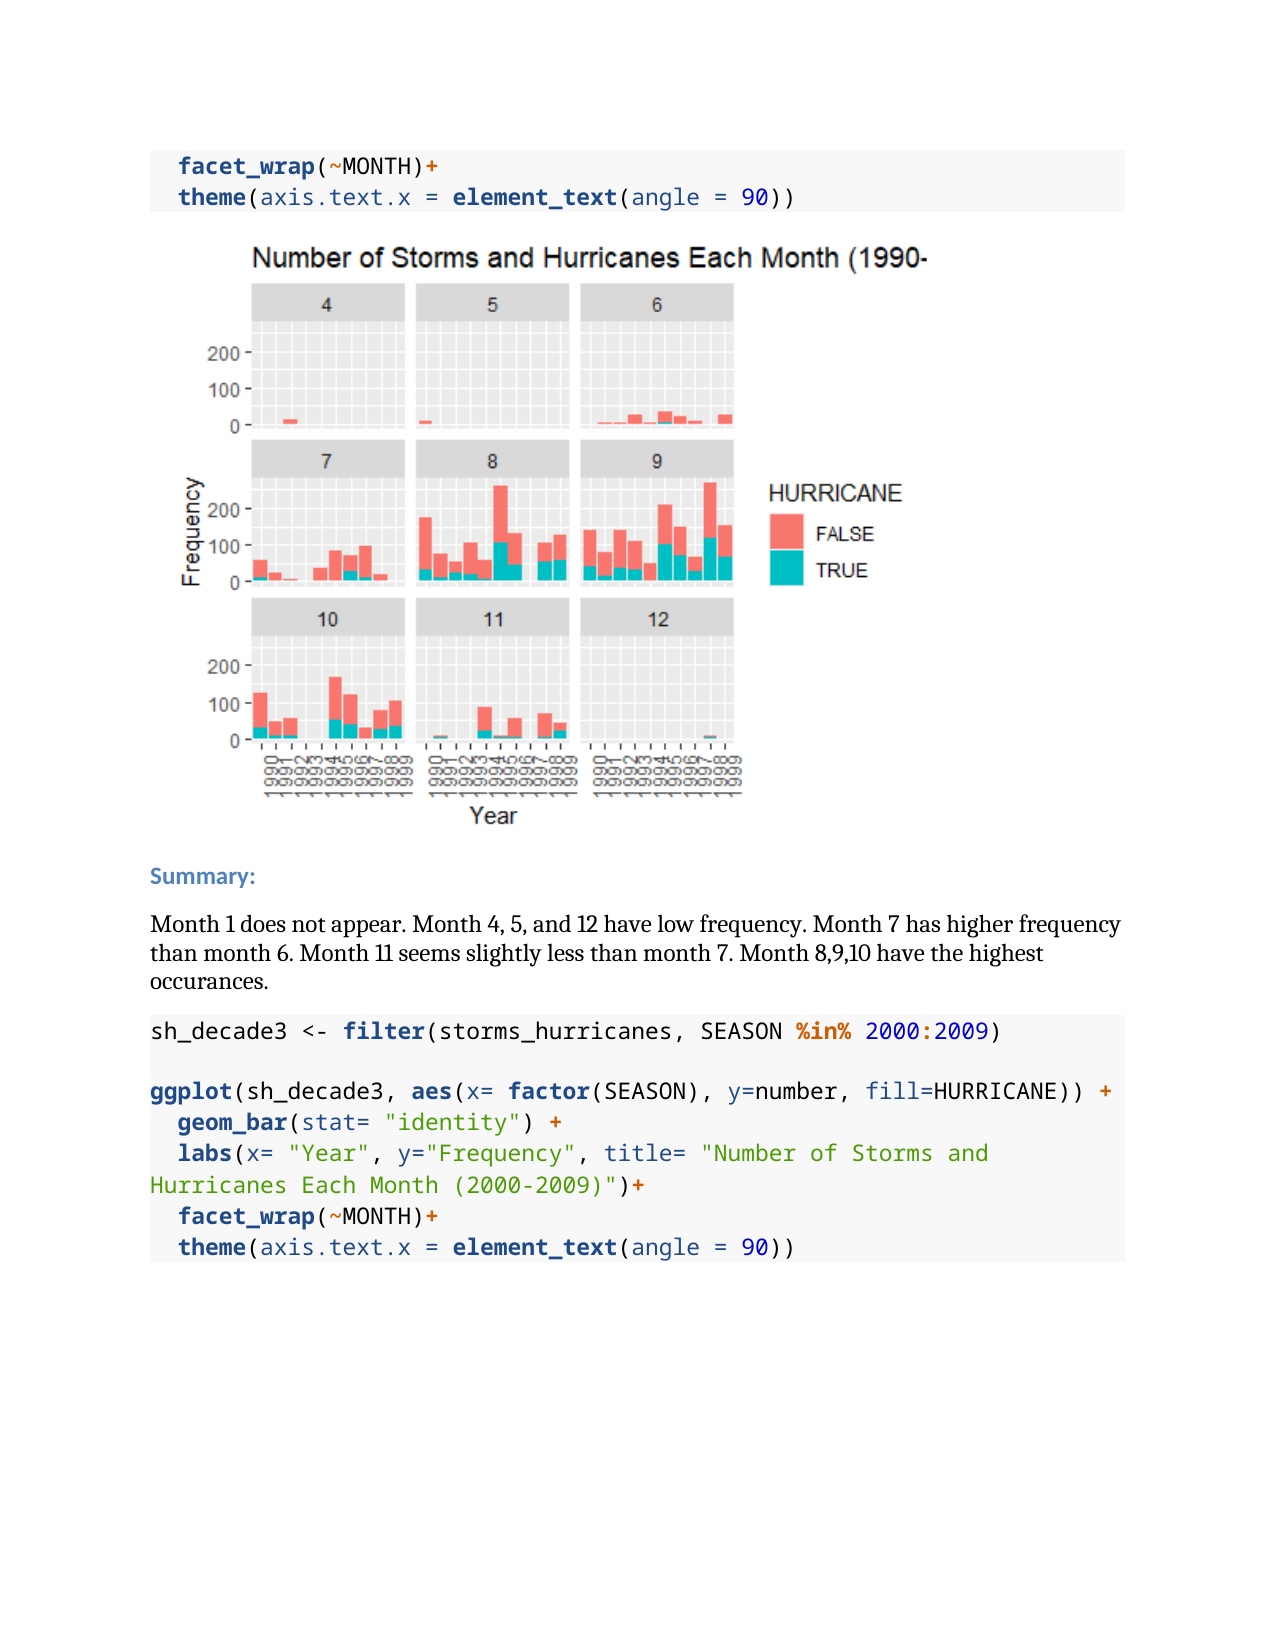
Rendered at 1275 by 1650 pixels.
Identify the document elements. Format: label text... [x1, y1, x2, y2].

text sh_decade3 <- filter(storms_hurricanes, SEASON %in% 2000:2009) ggplot(sh_decade3, aes(x= factor(SEASON), y=number, fill=HURRICANE)) + geom_bar(stat= "identity") + labs(x= "Year", y="Frequency", title= "Number of Storms and Hurricanes Each Month (2000-2009)")+ facet_wrap(~MONTH)+ theme(axis.text.x = element_text(angle = 90)) [150, 1015, 1125, 1262]
text Month 1 does not appear. Month 4, 5, and 12 have low frequency. Month 7 has higher frequency than month 6. Month 11 seems slightly less than month 7. Month 8,9,10 have the highest occurances. [150, 910, 1125, 996]
subtitle Summary: [150, 861, 1125, 891]
picture [168, 233, 927, 840]
